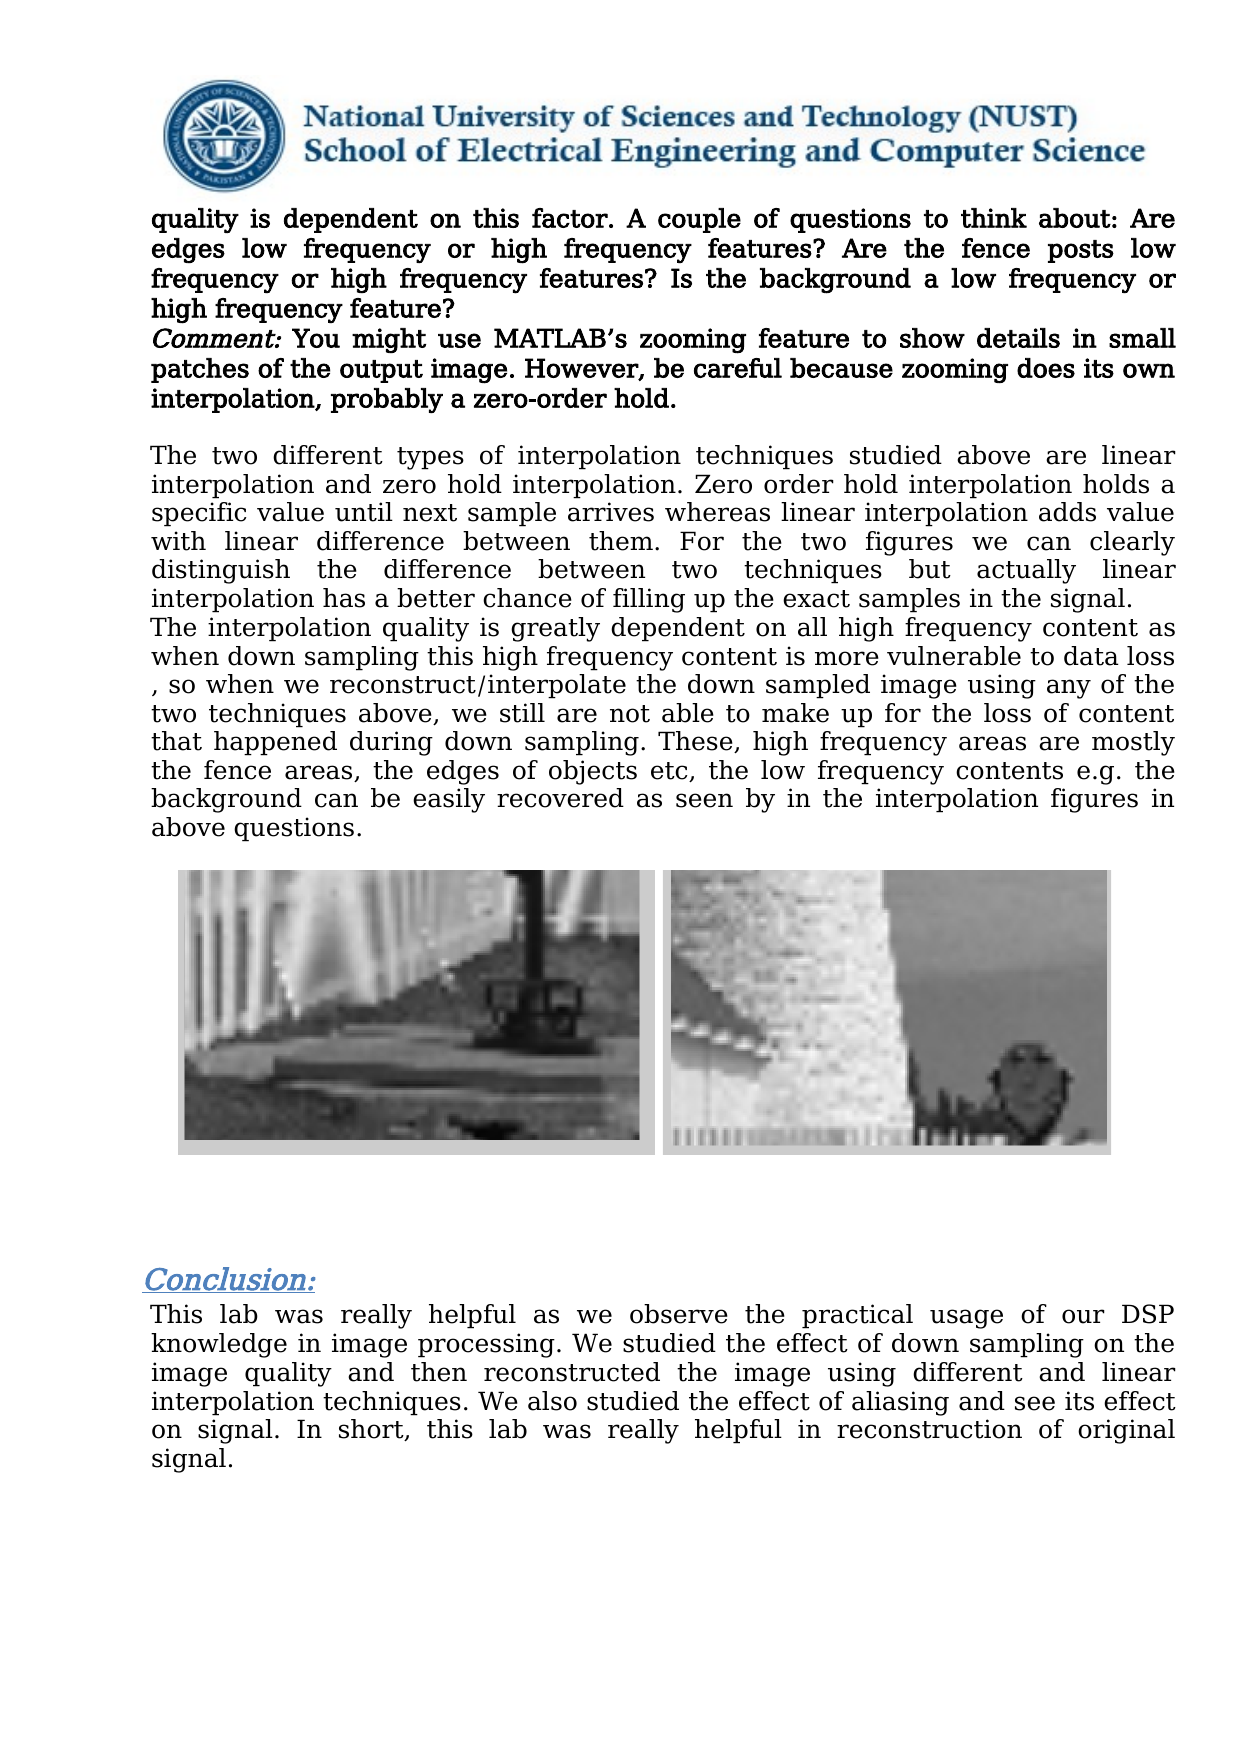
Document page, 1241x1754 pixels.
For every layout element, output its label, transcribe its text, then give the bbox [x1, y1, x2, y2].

picture [178, 870, 655, 1155]
text This lab was really helpful as we observe the practical usage of our DSP knowledge in image processing. We studied the effect of down sampling on the image quality and then reconstructed the image using different and linear interpolation techniques. We also studied the effect of aliasing and see its effect on signal. In short, this lab was really helpful in reconstruction of original signal. [150, 1301, 1177, 1472]
picture [150, 75, 1160, 186]
picture [662, 870, 1112, 1155]
text The two different types of interpolation techniques studied above are linear interpolation and zero hold interpolation. Zero order hold interpolation holds a specific value until next sample arrives whereas linear interpolation adds value with linear difference between them. For the two figures we can clearly distinguish the difference between two techniques but actually linear interpolation has a better chance of filling up the exact samples in the signal. [150, 442, 1177, 613]
subtitle Conclusion: [142, 1261, 1177, 1296]
text Comment: You might use MATLAB’s zooming feature to show details in small patches of the output image. However, be careful because zooming does its own interpolation, probably a zero-order hold. [150, 322, 1177, 412]
text The interpolation quality is greatly dependent on all high frequency content as when down sampling this high frequency content is more vulnerable to data loss , so when we reconstruct/interpolate the down sampled image using any of the two techniques above, we still are not able to make up for the loss of content that happened during down sampling. These, high frequency areas are mostly the fence areas, the edges of objects etc, the low frequency contents e.g. the background can be easily recovered as seen by in the interpolation figures in above questions. [150, 613, 1177, 842]
